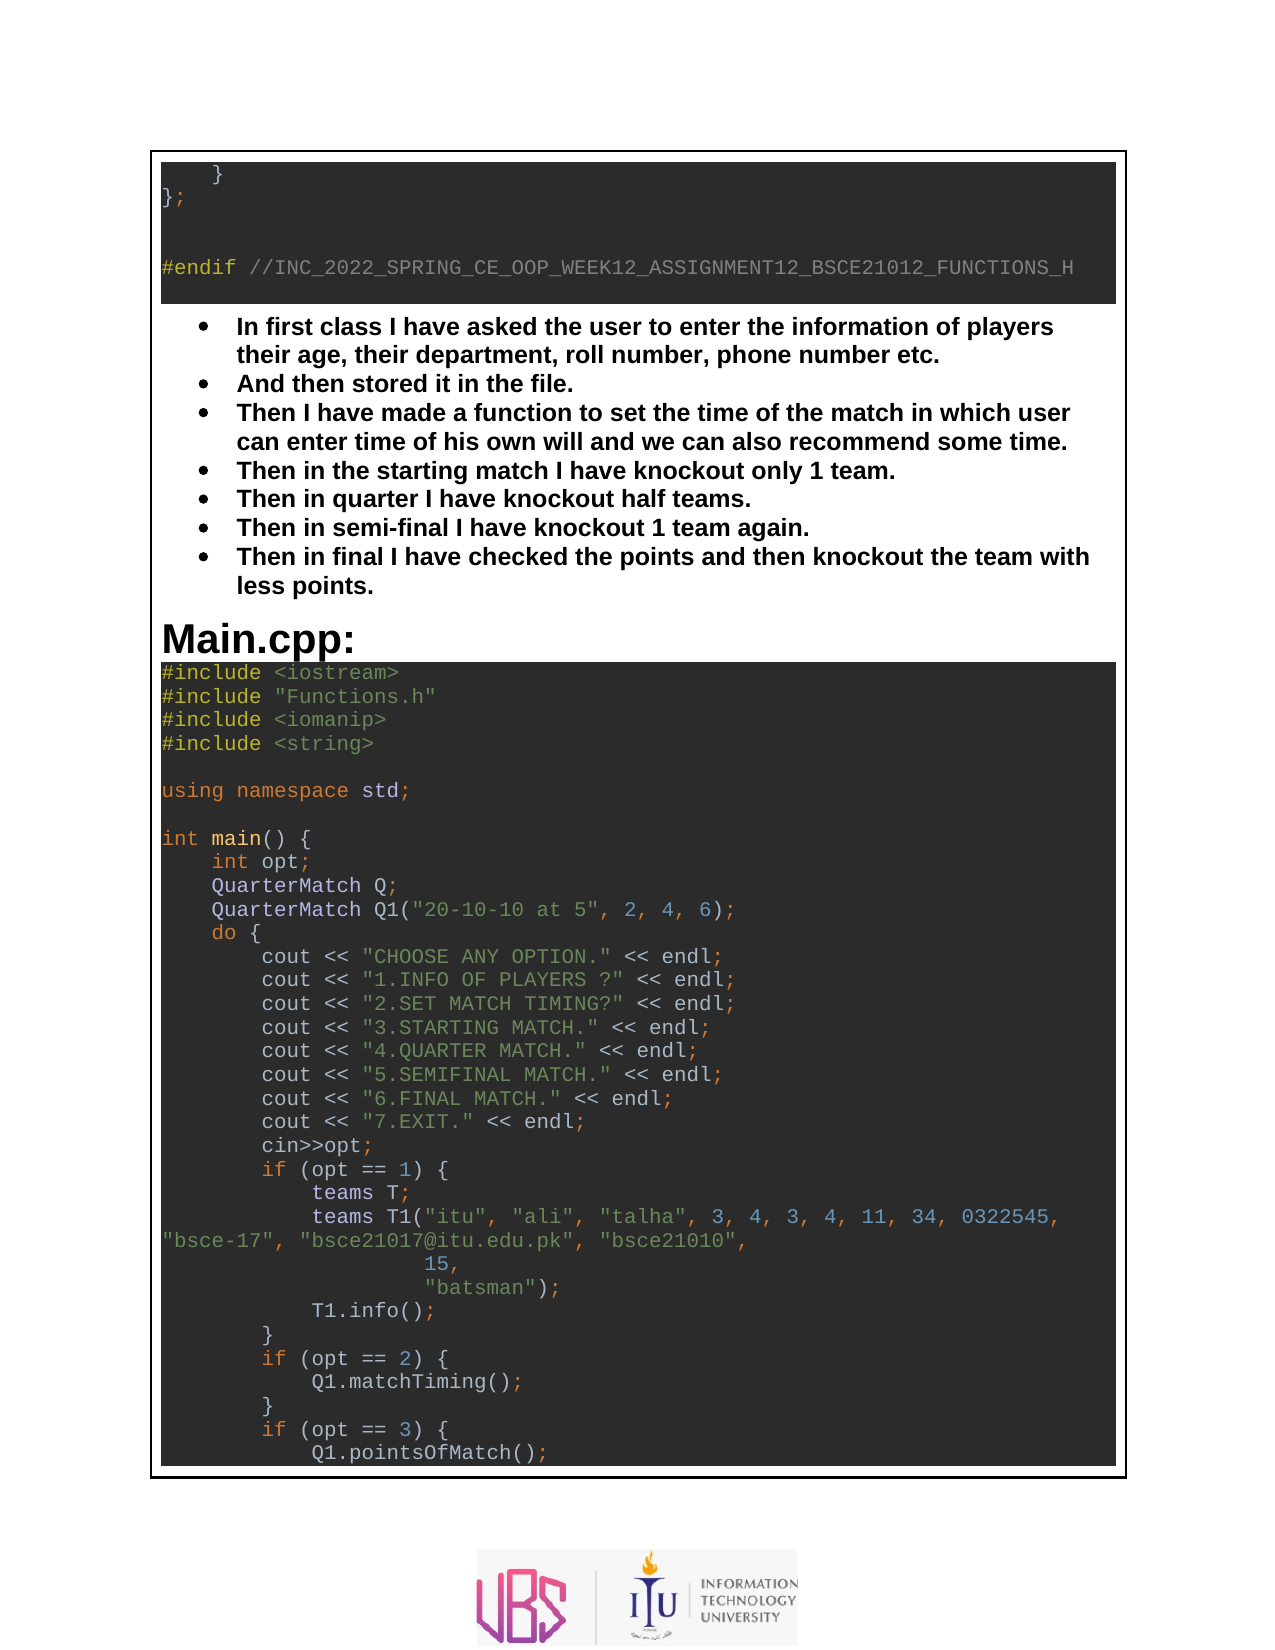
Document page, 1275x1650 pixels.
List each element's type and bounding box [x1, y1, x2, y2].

picture [476, 1549, 798, 1646]
table_header [152, 152, 1125, 1476]
